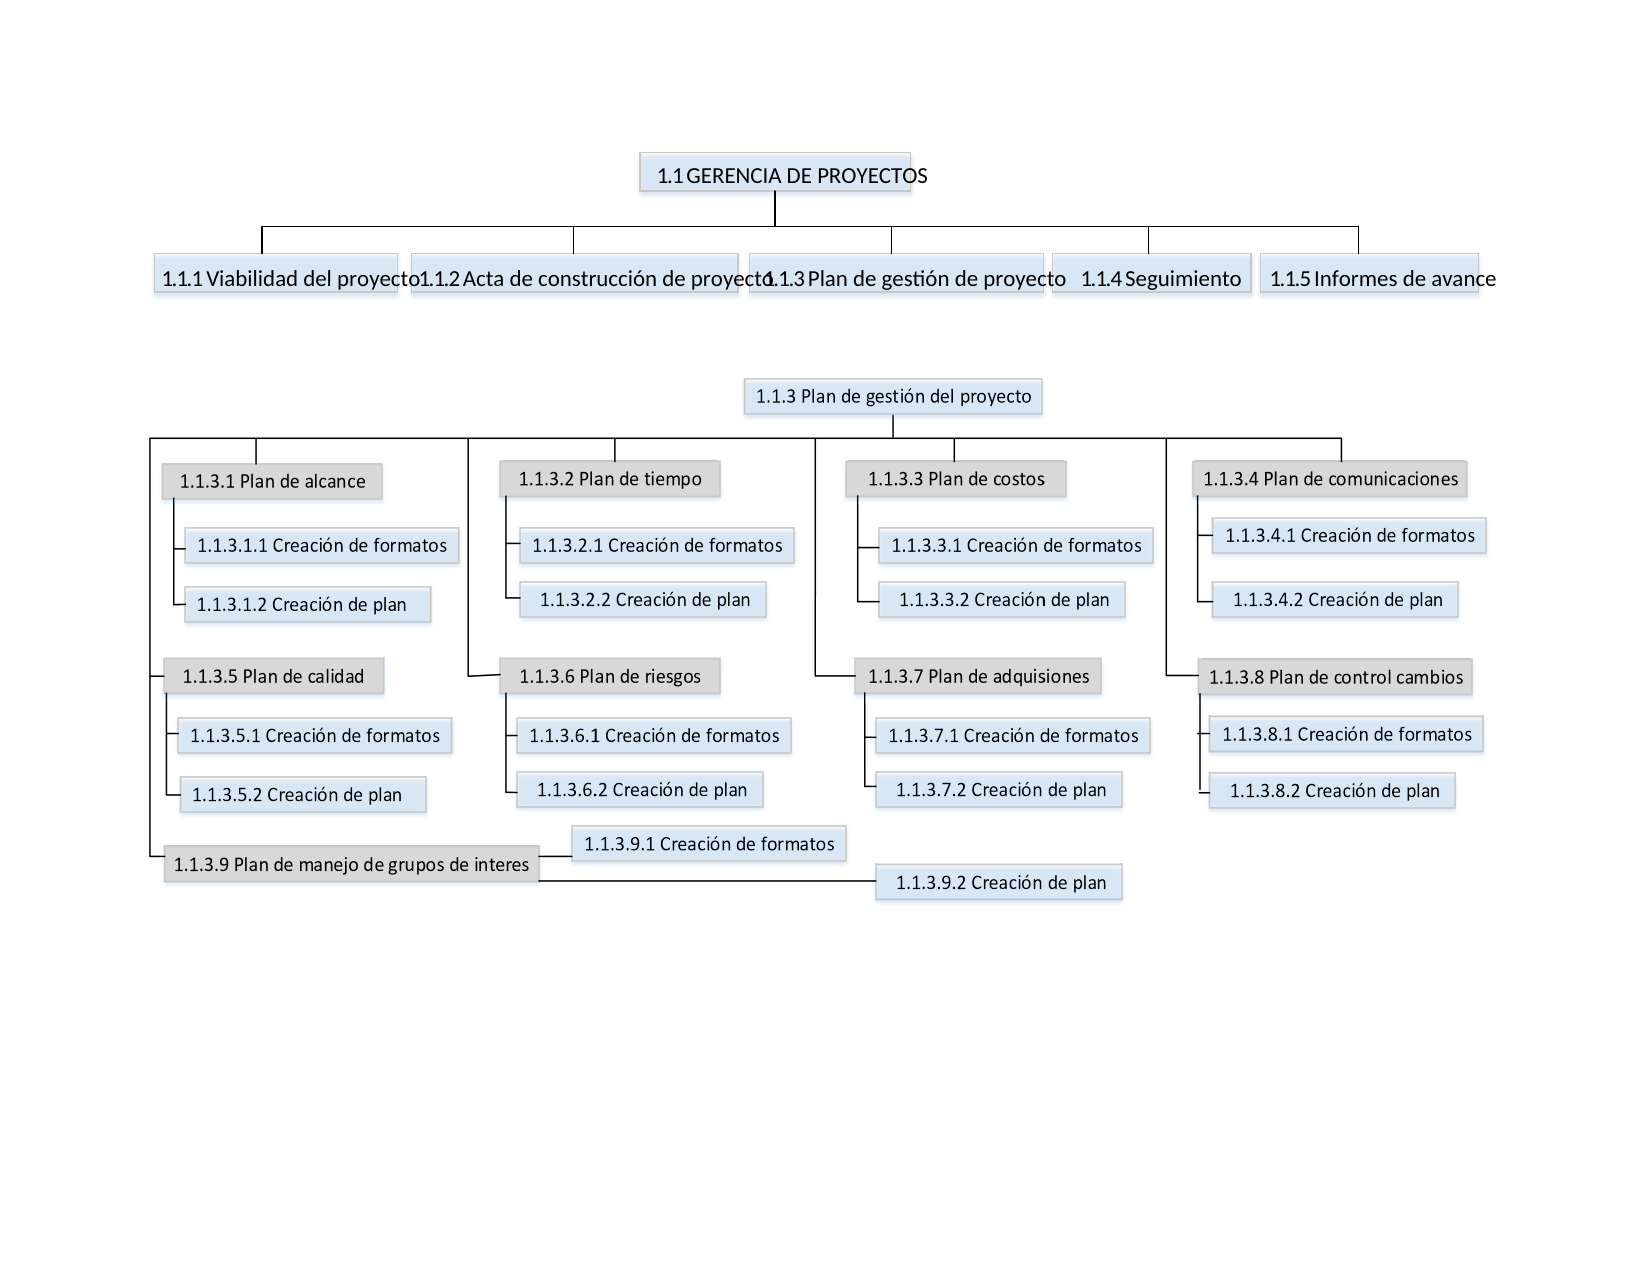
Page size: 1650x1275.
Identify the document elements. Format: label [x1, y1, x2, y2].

picture [148, 376, 1490, 907]
picture [406, 250, 743, 301]
picture [1359, 250, 1484, 276]
picture [412, 254, 737, 291]
picture [750, 254, 1043, 291]
picture [635, 150, 916, 199]
picture [412, 276, 417, 285]
picture [574, 250, 743, 276]
picture [1053, 254, 1250, 291]
picture [1479, 276, 1484, 285]
picture [155, 254, 397, 291]
picture [892, 250, 1148, 276]
picture [149, 250, 402, 301]
picture [641, 153, 910, 190]
picture [776, 180, 916, 199]
picture [744, 250, 1484, 301]
picture [905, 170, 910, 181]
picture [1261, 254, 1478, 291]
